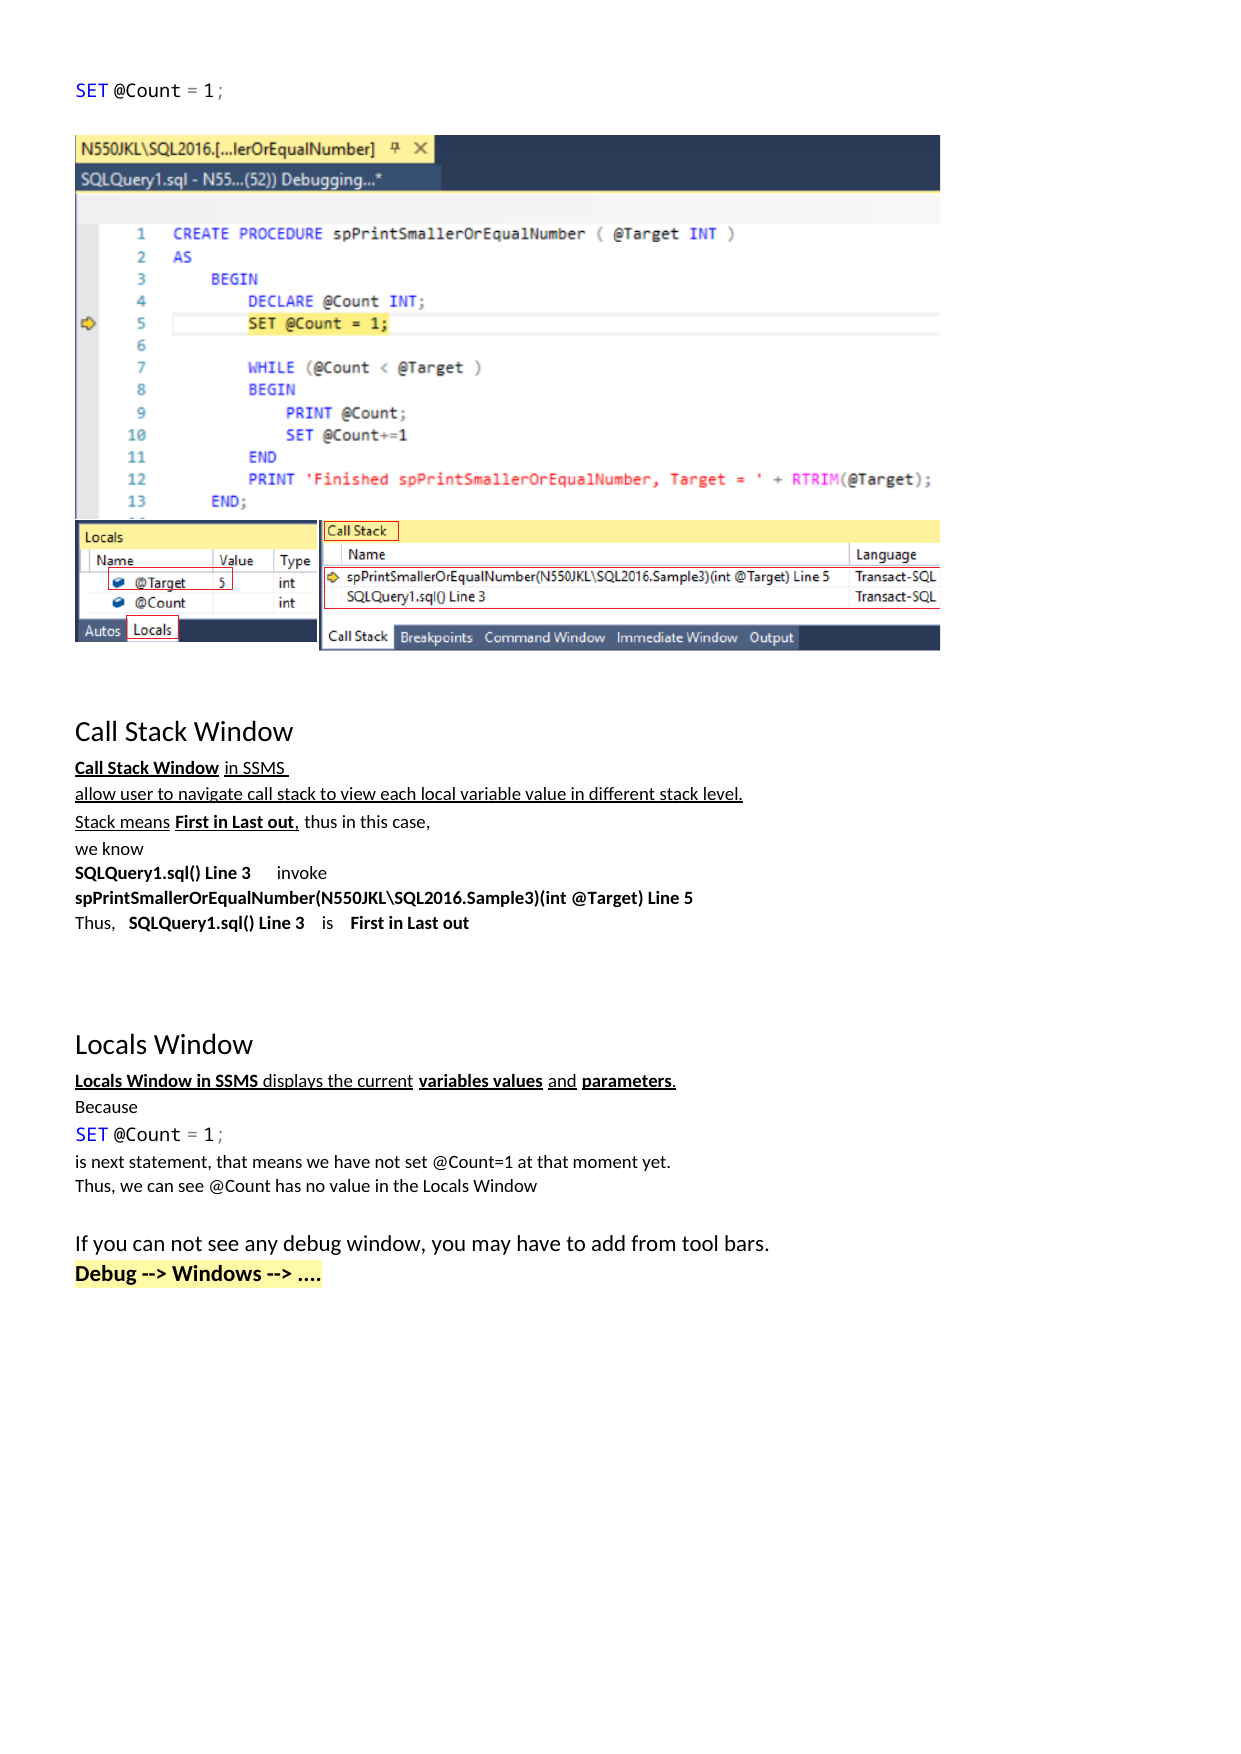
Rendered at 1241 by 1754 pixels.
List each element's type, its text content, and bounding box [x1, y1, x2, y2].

text SET @Count = 1; [75, 1119, 1165, 1148]
text Debug --> Windows --> .... [75, 1259, 1165, 1288]
text Because [75, 1095, 1165, 1118]
picture [75, 520, 941, 651]
picture [75, 135, 941, 519]
text Thus, we can see @Count has no value in the Locals Window [75, 1174, 1165, 1197]
text Thus, SQLQuery1.sql() Line 3 is First in Last out [75, 911, 1165, 934]
text allow user to navigate call stack to view each local variable value in different stack level. [75, 782, 1165, 805]
text Call Stack Window in SSMS [75, 752, 1165, 780]
text Locals Window in SSMS displays the current variables values and parameters. [75, 1065, 1165, 1093]
text is next statement, that means we have not set @Count=1 at that moment yet. [75, 1150, 1165, 1173]
text we know [75, 837, 1165, 860]
text spPrintSmallerOrEqualNumber(N550JKL\SQL2016.Sample3)(int @Target) Line 5 [75, 886, 1165, 909]
text SET @Count = 1; [75, 75, 1165, 103]
text Stack means First in Last out, thus in this case, [75, 807, 1165, 835]
text SQLQuery1.sql() Line 3 invoke [75, 862, 1165, 884]
text Locals Window [75, 1026, 1165, 1062]
text If you can not see any debug window, you may have to add from tool bars. [75, 1229, 1165, 1257]
text Call Stack Window [75, 713, 1165, 749]
